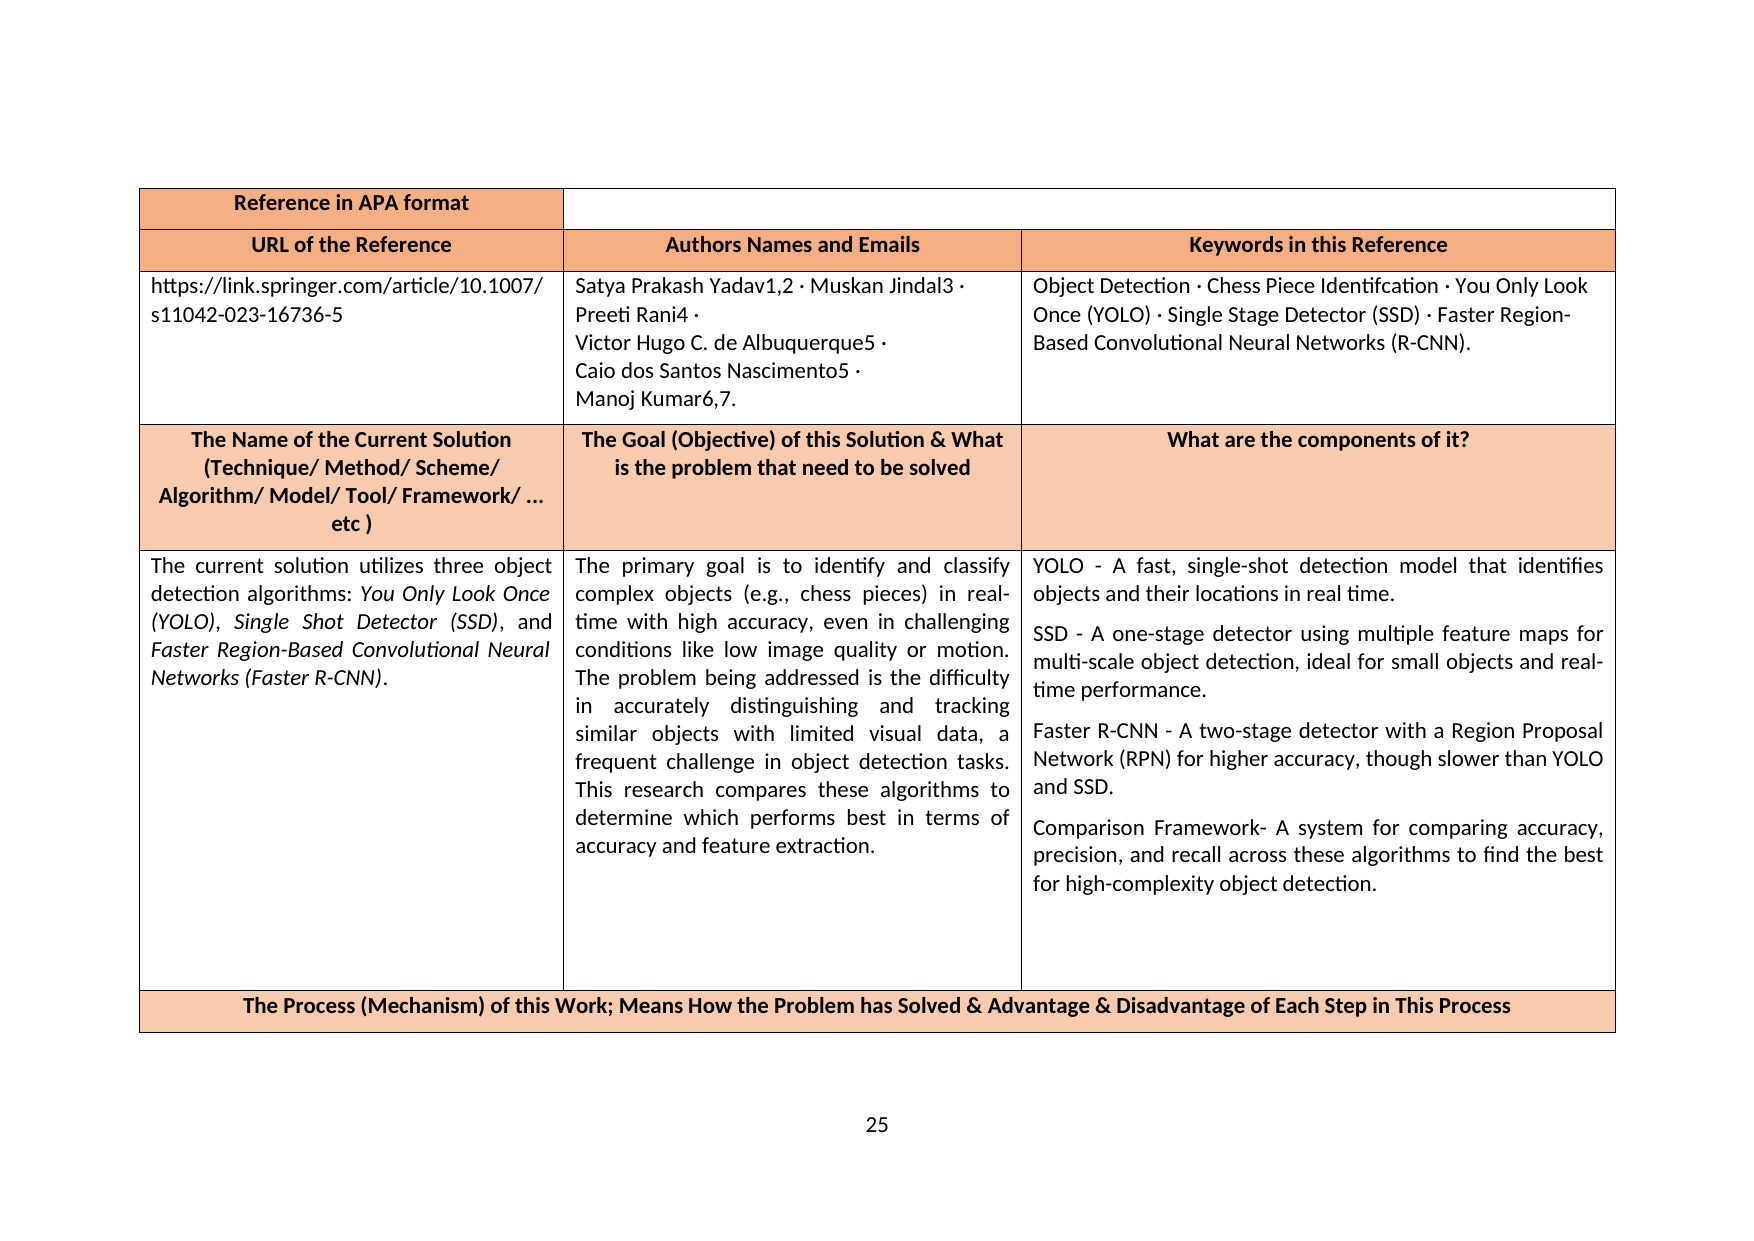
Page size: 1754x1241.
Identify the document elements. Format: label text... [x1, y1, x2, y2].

table_cell Keywords in this Reference [1022, 230, 1615, 271]
table_cell The primary goal is to identify and classify complex objects (e.g., chess pieces) in real-time with high accuracy, even in challenging conditions like low image quality or motion. The problem being addressed is the difficulty in accurately distinguishing and tracking similar objects with limited visual data, a frequent challenge in object detection tasks. This research compares these algorithms to determine which performs best in terms of accuracy and feature extraction. [564, 551, 1021, 990]
table_cell URL of the Reference [140, 230, 563, 271]
table_cell Satya Prakash Yadav1,2 · Muskan Jindal3 · Preeti Rani4 · Victor Hugo C. de Albuquerque5 · Caio dos Santos Nascimento5 · Manoj Kumar6,7. [564, 272, 1021, 424]
table_cell https://link.springer.com/article/10.1007/s11042-023-16736-5 [140, 272, 563, 424]
table_cell The Goal (Objective) of this Solution & What is the problem that need to be solved [564, 425, 1021, 550]
table_cell YOLO - A fast, single-shot detection model that identifies objects and their locations in real time. SSD - A one-stage detector using multiple feature maps for multi-scale object detection, ideal for small objects and real-time performance. Faster R-CNN - A two-stage detector with a Region Proposal Network (RPN) for higher accuracy, though slower than YOLO and SSD. Comparison Framework- A system for comparing accuracy, precision, and recall across these algorithms to find the best for high-complexity object detection. [1022, 551, 1615, 990]
table_cell The Process (Mechanism) of this Work; Means How the Problem has Solved & Advantage & Disadvantage of Each Step in This Process [140, 991, 1615, 1032]
table_cell Object Detection · Chess Piece Identifcation · You Only Look Once (YOLO) · Single Stage Detector (SSD) · Faster Region-Based Convolutional Neural Networks (R-CNN). [1022, 272, 1615, 424]
table_cell Authors Names and Emails [564, 230, 1021, 271]
table_cell The current solution utilizes three object detection algorithms: You Only Look Once (YOLO), Single Shot Detector (SSD), and Faster Region-Based Convolutional Neural Networks (Faster R-CNN). [140, 551, 563, 990]
table_cell Reference in APA format [140, 189, 563, 229]
table_cell The Name of the Current Solution (Technique/ Method/ Scheme/ Algorithm/ Model/ Tool/ Framework/ ... etc ) [140, 425, 563, 550]
table_cell What are the components of it? [1022, 425, 1615, 550]
table_cell [564, 189, 1615, 229]
